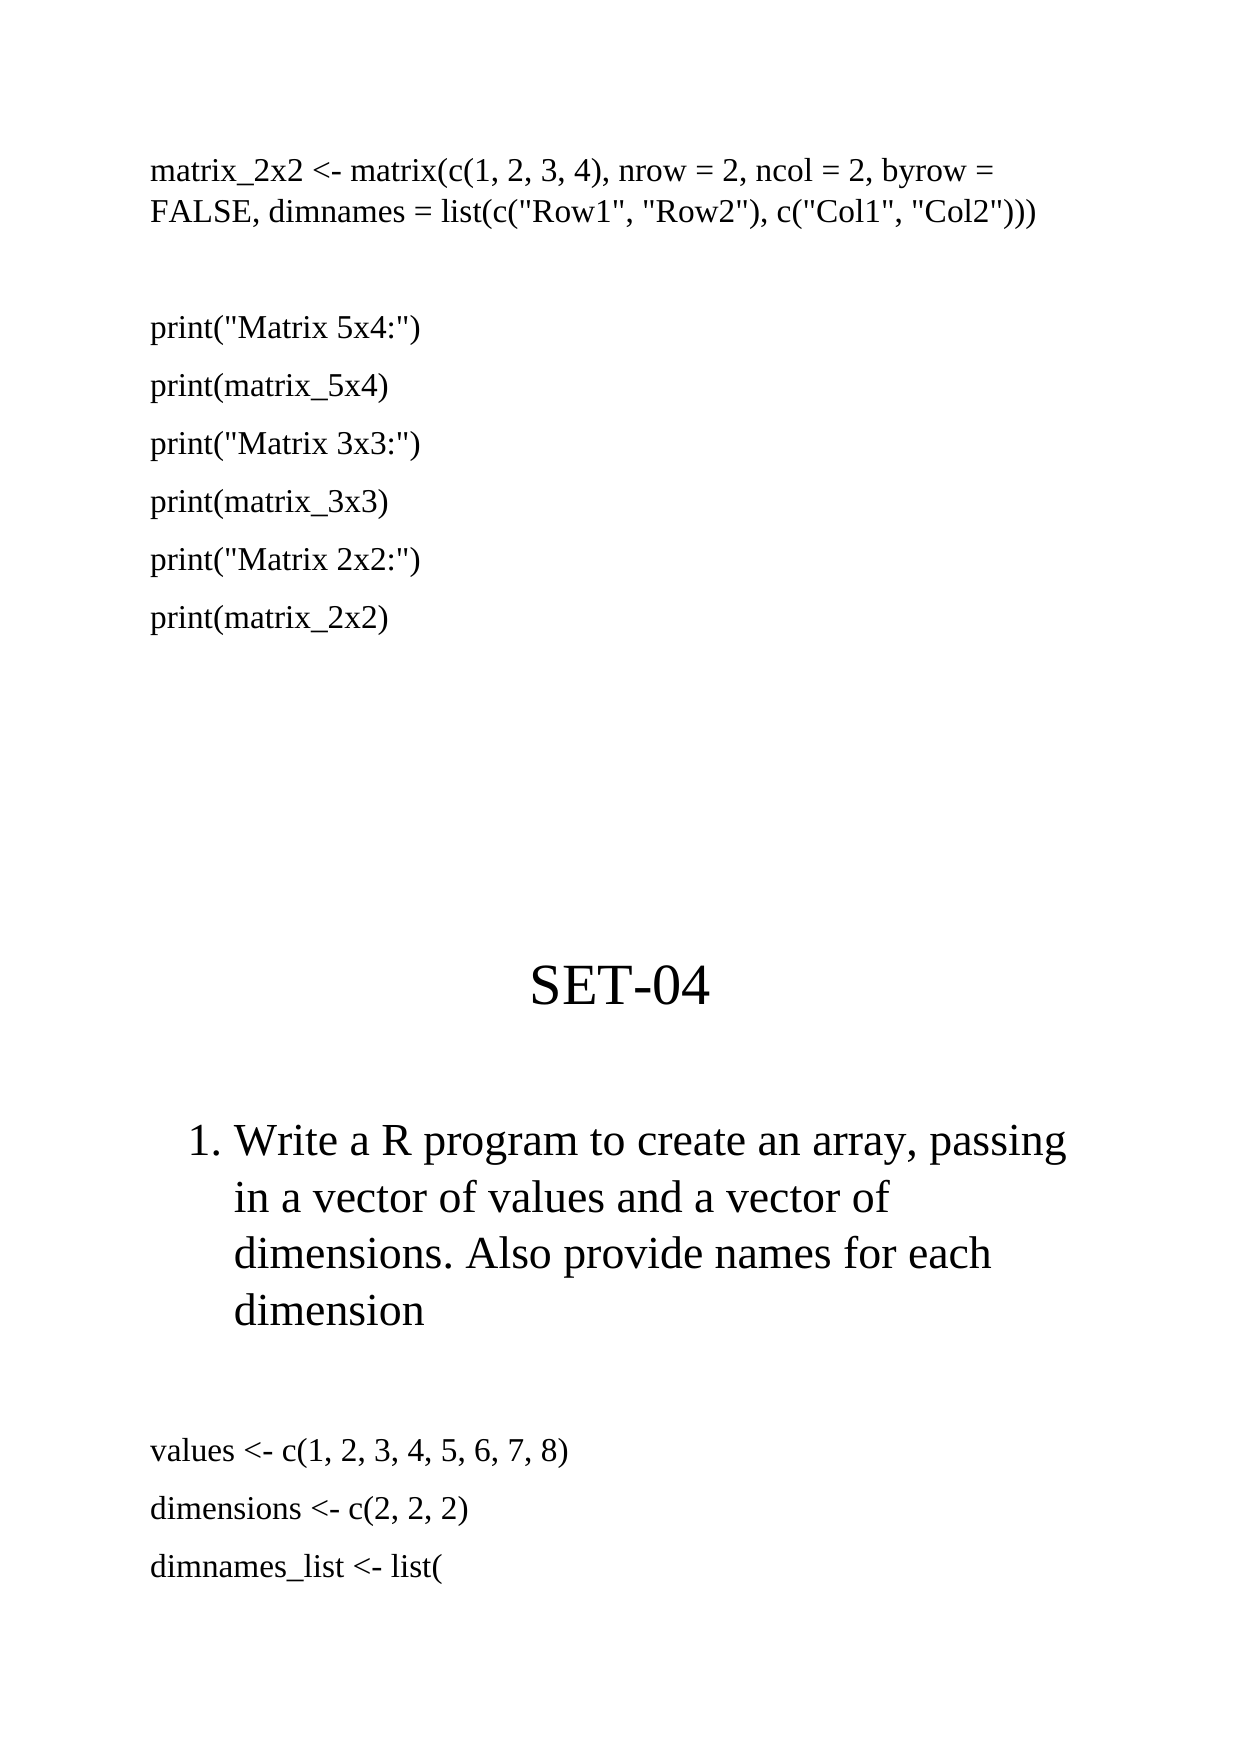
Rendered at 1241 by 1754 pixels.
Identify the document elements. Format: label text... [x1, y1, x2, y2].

list Write a R program to create an array, passing in a vector of values and a vector of dimensions. Also provide names for each dimension [187, 1112, 1090, 1336]
text SET-04 [150, 950, 1090, 1017]
text print(matrix_5x4) [150, 365, 1090, 404]
text print("Matrix 2x2:") [150, 539, 1090, 578]
text values <- c(1, 2, 3, 4, 5, 6, 7, 8) [150, 1430, 1090, 1468]
text print("Matrix 3x3:") [150, 423, 1090, 462]
text print(matrix_2x2) [150, 597, 1090, 636]
text matrix_2x2 <- matrix(c(1, 2, 3, 4), nrow = 2, ncol = 2, byrow = FALSE, dimnames = list(c("Row1", "Row2"), c("Col1", "Col2"))) [150, 150, 1090, 230]
text print(matrix_3x3) [150, 481, 1090, 520]
text print("Matrix 5x4:") [150, 307, 1090, 346]
text dimensions <- c(2, 2, 2) [150, 1488, 1090, 1526]
text dimnames_list <- list( [150, 1546, 1090, 1584]
